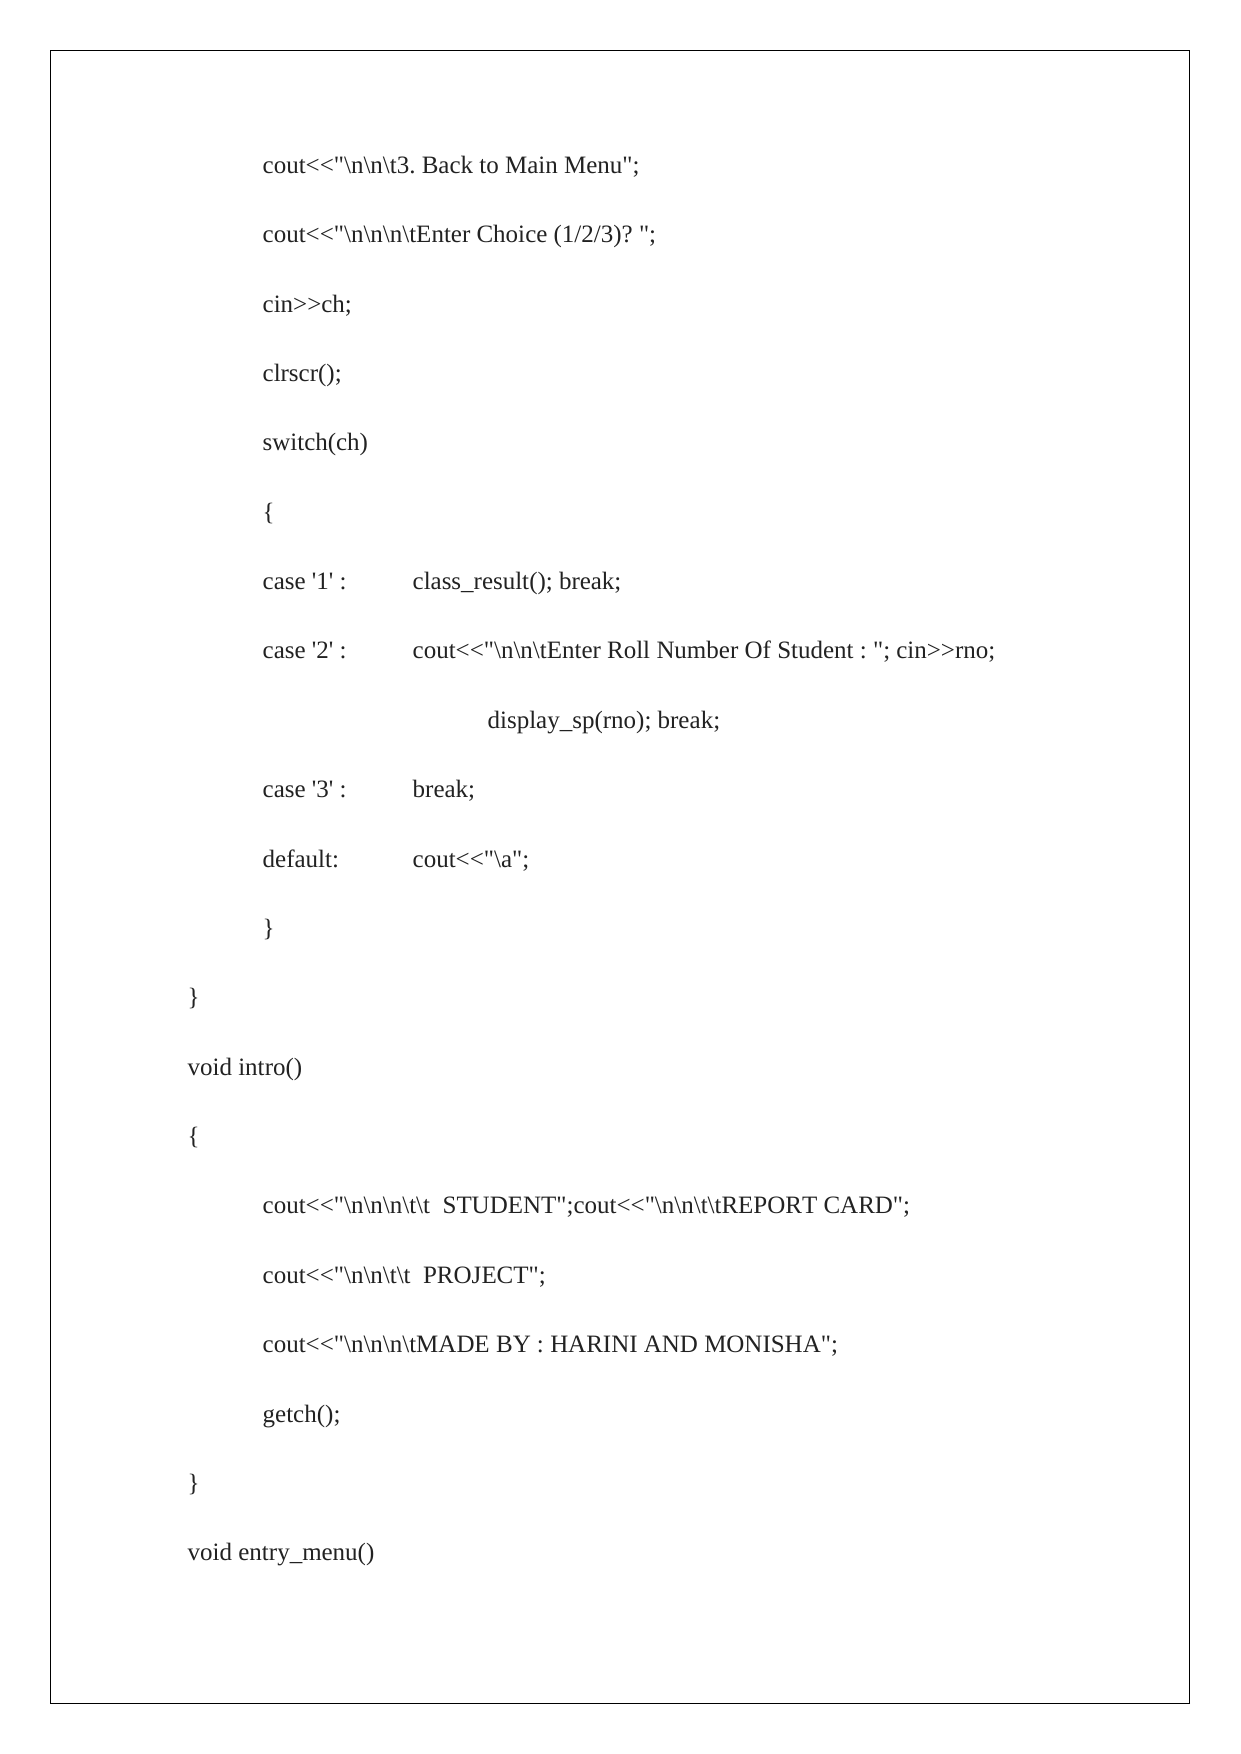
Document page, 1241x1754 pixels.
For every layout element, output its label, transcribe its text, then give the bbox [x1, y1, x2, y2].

text cout<<"\n\n\n\t\t STUDENT";cout<<"\n\n\t\tREPORT CARD"; [187, 1191, 1053, 1219]
text case '2' : cout<<"\n\n\tEnter Roll Number Of Student : "; cin>>rno; [187, 636, 1053, 664]
text cout<<"\n\n\n\tMADE BY : HARINI AND MONISHA"; [187, 1329, 1053, 1358]
text { [187, 1121, 1053, 1150]
text switch(ch) [187, 427, 1053, 456]
text { [187, 497, 1053, 526]
text case '1' : class_result(); break; [187, 566, 1053, 595]
text void intro() [187, 1052, 1053, 1081]
text clrscr(); [187, 358, 1053, 387]
text default: cout<<"\a"; [187, 844, 1053, 872]
text getch(); [187, 1399, 1053, 1427]
text cin>>ch; [187, 289, 1053, 317]
text } [187, 1468, 1053, 1497]
text display_sp(rno); break; [187, 705, 1053, 734]
text case '3' : break; [187, 774, 1053, 803]
text cout<<"\n\n\n\tEnter Choice (1/2/3)? "; [187, 219, 1053, 248]
text } [187, 982, 1053, 1011]
text cout<<"\n\n\t3. Back to Main Menu"; [187, 150, 1053, 179]
text } [187, 913, 1053, 942]
text void entry_menu() [187, 1537, 1053, 1566]
text cout<<"\n\n\t\t PROJECT"; [187, 1260, 1053, 1289]
